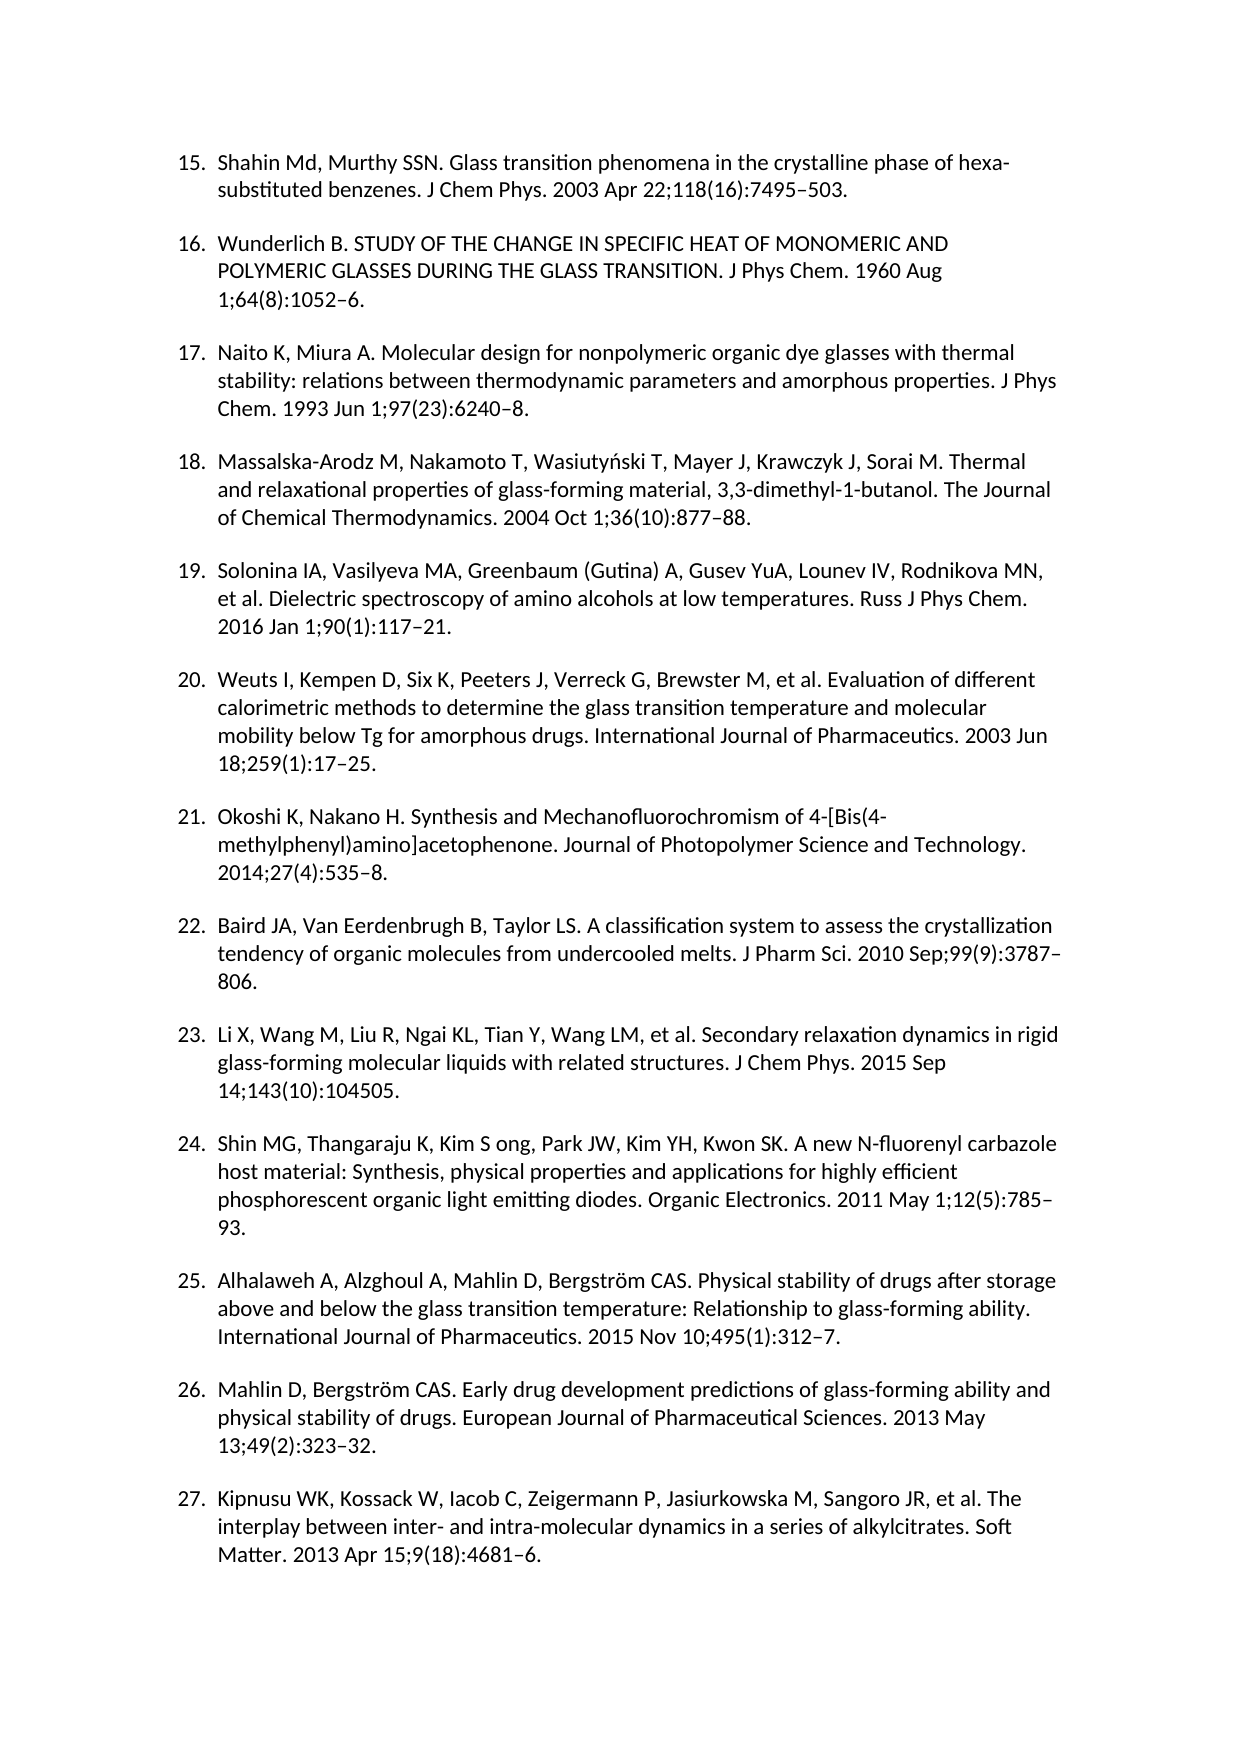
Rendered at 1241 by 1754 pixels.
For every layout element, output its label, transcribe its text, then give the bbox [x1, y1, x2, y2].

text 26. Mahlin D, Bergström CAS. Early drug development predictions of glass-forming ability and physical stability of drugs. European Journal of Pharmaceutical Sciences. 2013 May 13;49(2):323–32. [177, 1375, 1063, 1459]
text 18. Massalska-Arodz M, Nakamoto T, Wasiutyński T, Mayer J, Krawczyk J, Sorai M. Thermal and relaxational properties of glass-forming material, 3,3-dimethyl-1-butanol. The Journal of Chemical Thermodynamics. 2004 Oct 1;36(10):877–88. [177, 447, 1063, 531]
text 24. Shin MG, Thangaraju K, Kim S ong, Park JW, Kim YH, Kwon SK. A new N-fluorenyl carbazole host material: Synthesis, physical properties and applications for highly efficient phosphorescent organic light emitting diodes. Organic Electronics. 2011 May 1;12(5):785–93. [177, 1129, 1063, 1241]
text 17. Naito K, Miura A. Molecular design for nonpolymeric organic dye glasses with thermal stability: relations between thermodynamic parameters and amorphous properties. J Phys Chem. 1993 Jun 1;97(23):6240–8. [177, 338, 1063, 422]
text 15. Shahin Md, Murthy SSN. Glass transition phenomena in the crystalline phase of hexa-substituted benzenes. J Chem Phys. 2003 Apr 22;118(16):7495–503. [177, 148, 1063, 204]
text 16. Wunderlich B. STUDY OF THE CHANGE IN SPECIFIC HEAT OF MONOMERIC AND POLYMERIC GLASSES DURING THE GLASS TRANSITION. J Phys Chem. 1960 Aug 1;64(8):1052–6. [177, 229, 1063, 313]
text 27. Kipnusu WK, Kossack W, Iacob C, Zeigermann P, Jasiurkowska M, Sangoro JR, et al. The interplay between inter- and intra-molecular dynamics in a series of alkylcitrates. Soft Matter. 2013 Apr 15;9(18):4681–6. [177, 1484, 1063, 1568]
text 22. Baird JA, Van Eerdenbrugh B, Taylor LS. A classification system to assess the crystallization tendency of organic molecules from undercooled melts. J Pharm Sci. 2010 Sep;99(9):3787–806. [177, 911, 1063, 995]
text 19. Solonina IA, Vasilyeva MA, Greenbaum (Gutina) A, Gusev YuA, Lounev IV, Rodnikova MN, et al. Dielectric spectroscopy of amino alcohols at low temperatures. Russ J Phys Chem. 2016 Jan 1;90(1):117–21. [177, 556, 1063, 640]
text 25. Alhalaweh A, Alzghoul A, Mahlin D, Bergström CAS. Physical stability of drugs after storage above and below the glass transition temperature: Relationship to glass-forming ability. International Journal of Pharmaceutics. 2015 Nov 10;495(1):312–7. [177, 1266, 1063, 1350]
text 23. Li X, Wang M, Liu R, Ngai KL, Tian Y, Wang LM, et al. Secondary relaxation dynamics in rigid glass-forming molecular liquids with related structures. J Chem Phys. 2015 Sep 14;143(10):104505. [177, 1020, 1063, 1104]
text 20. Weuts I, Kempen D, Six K, Peeters J, Verreck G, Brewster M, et al. Evaluation of different calorimetric methods to determine the glass transition temperature and molecular mobility below Tg for amorphous drugs. International Journal of Pharmaceutics. 2003 Jun 18;259(1):17–25. [177, 665, 1063, 777]
text 21. Okoshi K, Nakano H. Synthesis and Mechanofluorochromism of 4-[Bis(4-methylphenyl)amino]acetophenone. Journal of Photopolymer Science and Technology. 2014;27(4):535–8. [177, 802, 1063, 886]
